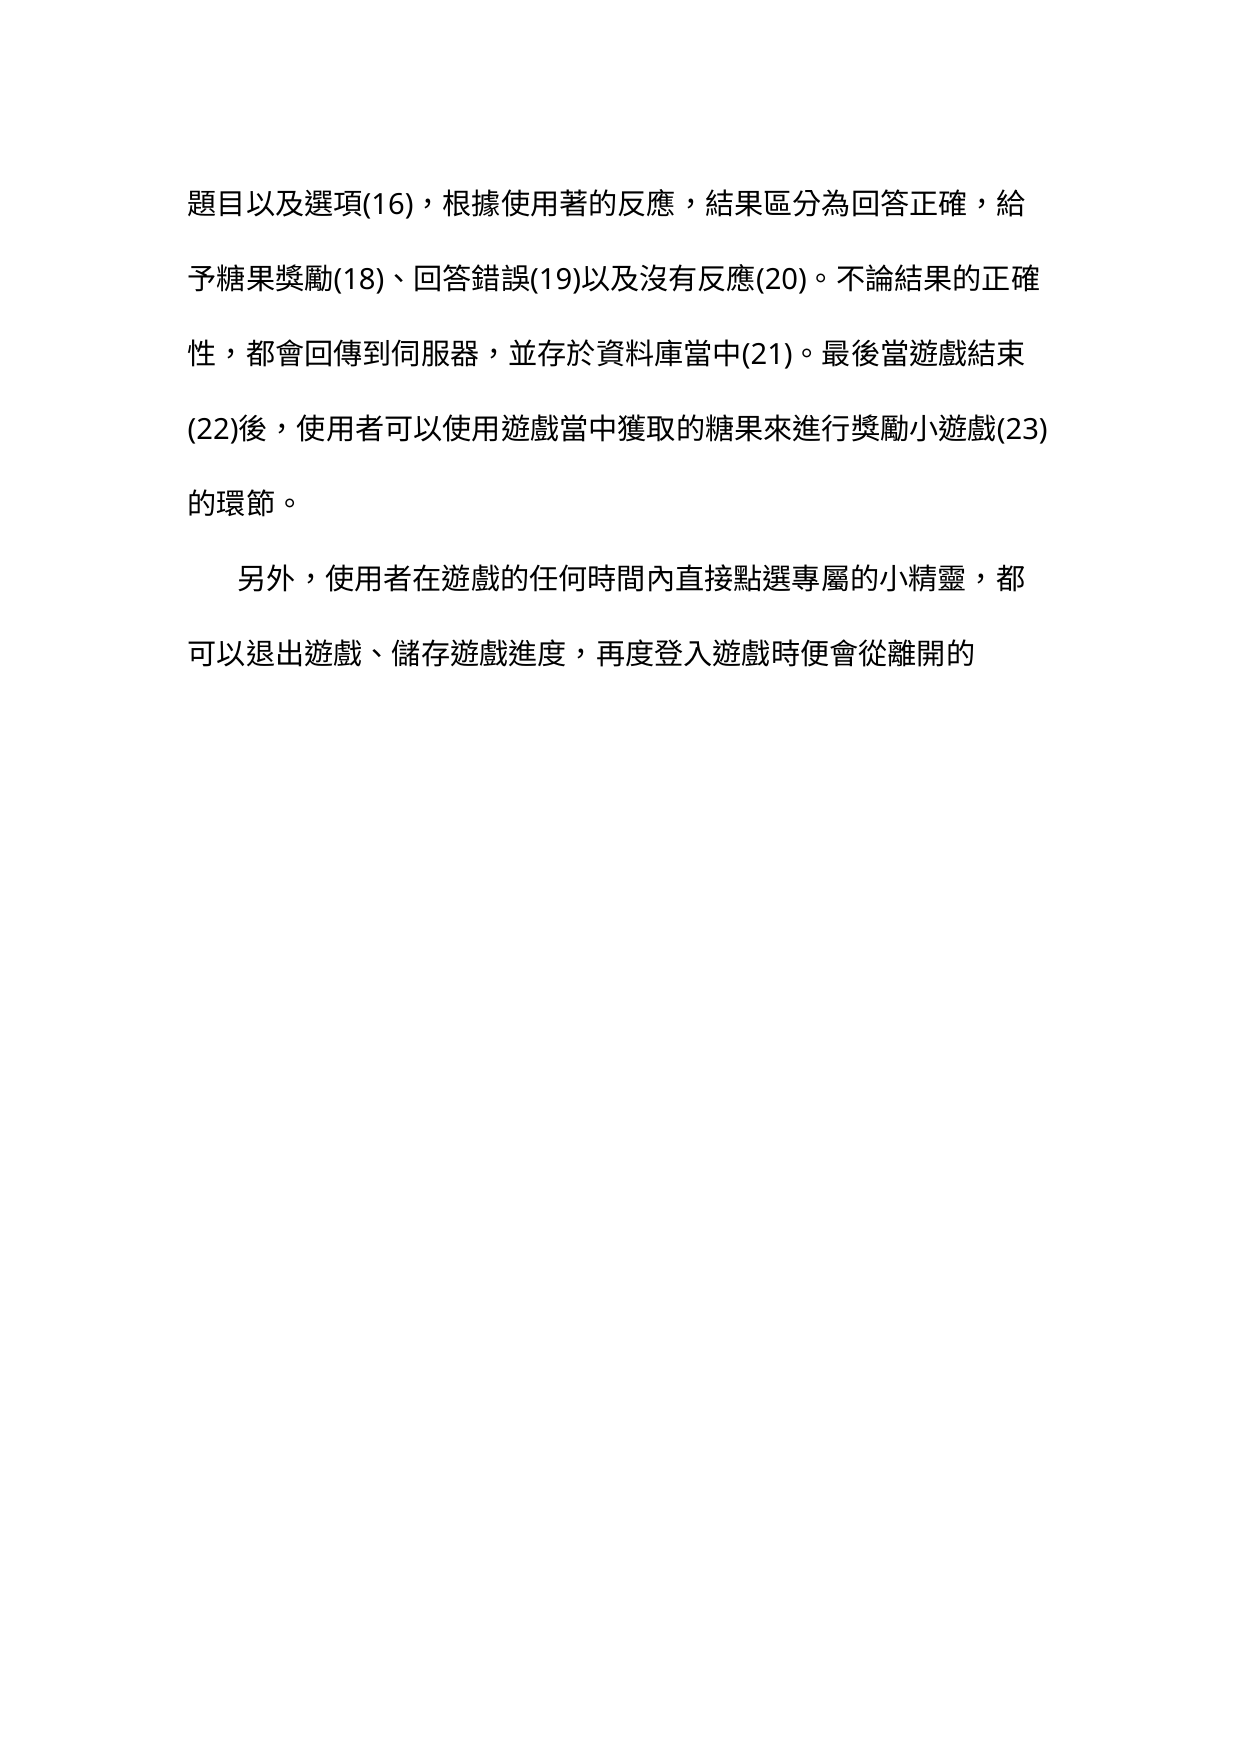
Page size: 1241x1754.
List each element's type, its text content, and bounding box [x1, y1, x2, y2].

text 另外，使用者在遊戲的任何時間內直接點選專屬的小精靈，都可以退出遊戲、儲存遊戲進度，再度登入遊戲時便會從離開的 [187, 539, 1053, 689]
